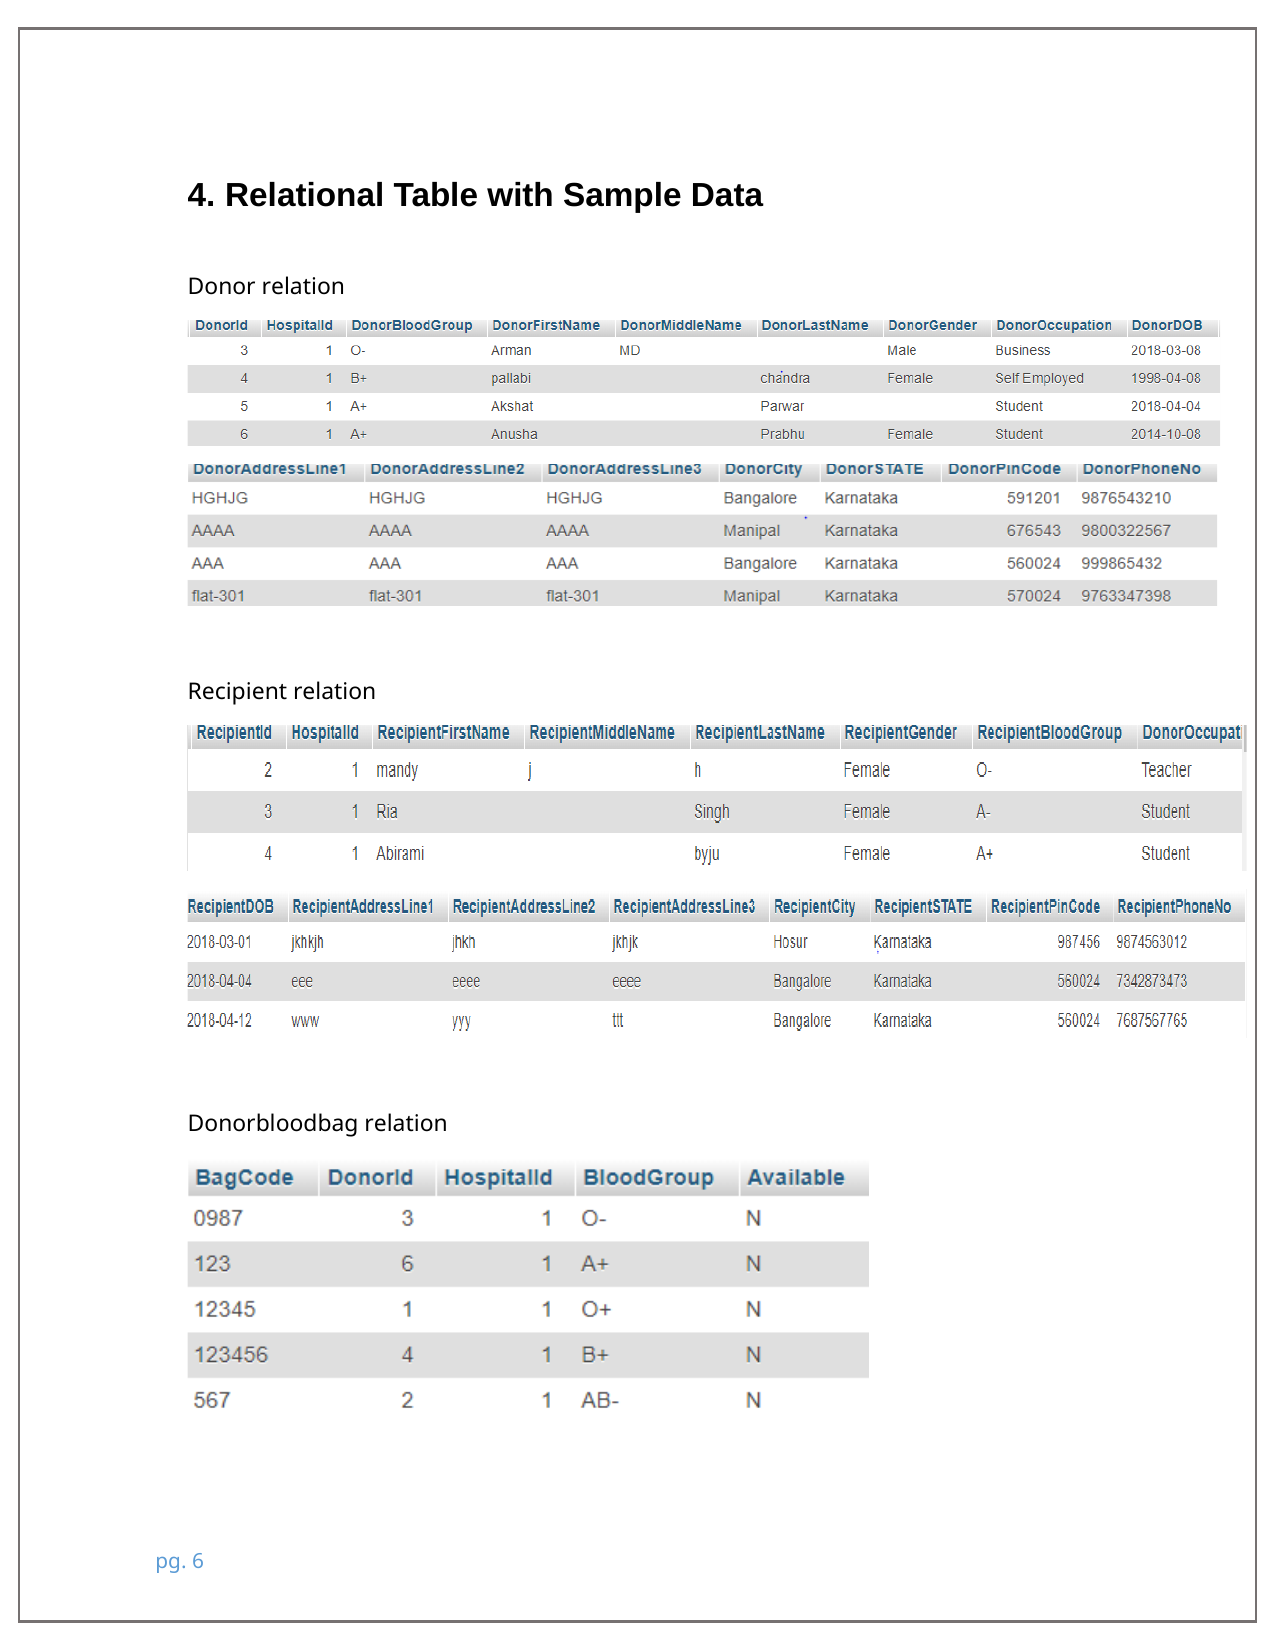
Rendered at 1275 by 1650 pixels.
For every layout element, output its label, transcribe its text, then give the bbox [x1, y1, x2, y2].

picture [187, 1157, 869, 1430]
picture [187, 464, 1218, 606]
picture [187, 725, 1247, 871]
text Recipient relation [187, 675, 1125, 706]
picture [187, 320, 1221, 446]
text Donorbloodbag relation [187, 1107, 1125, 1138]
subtitle Relational Table with Sample Data [187, 175, 1125, 213]
text Donor relation [187, 270, 1125, 301]
picture [187, 889, 1247, 1038]
